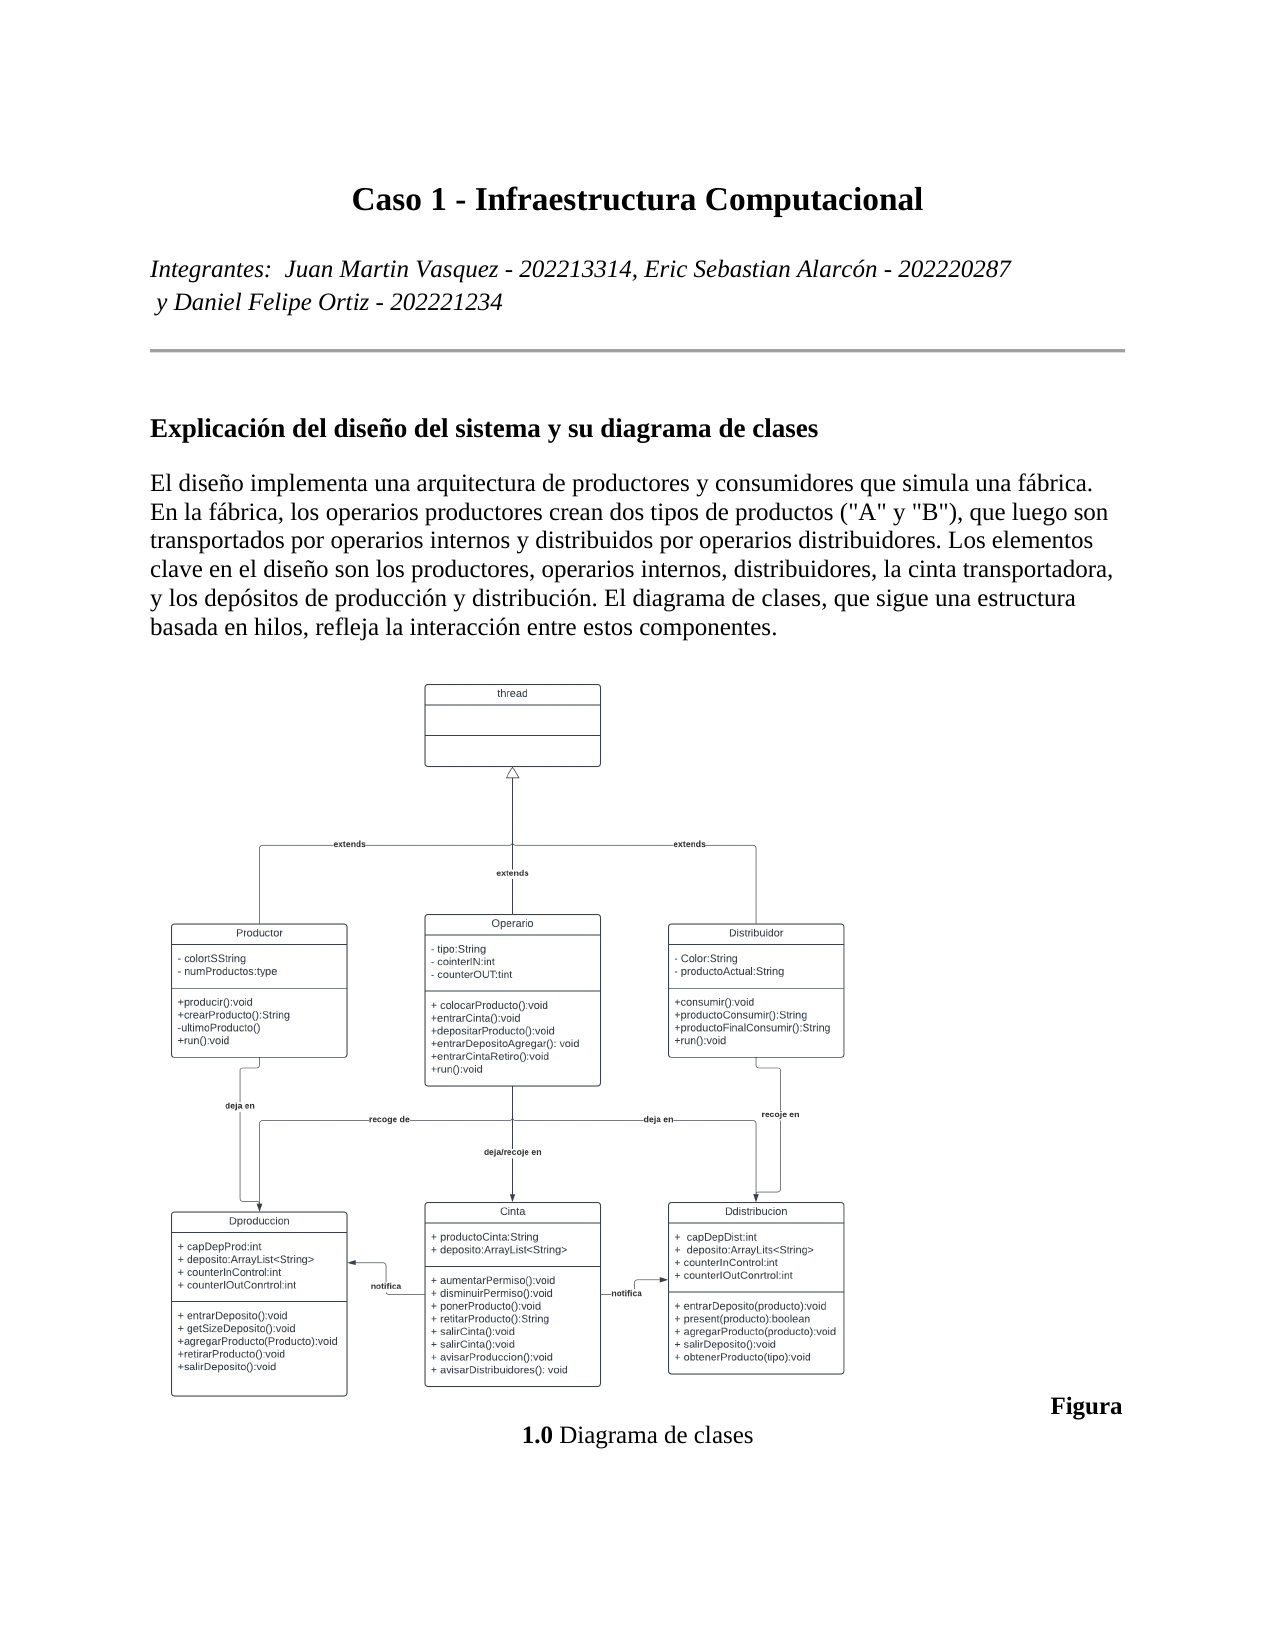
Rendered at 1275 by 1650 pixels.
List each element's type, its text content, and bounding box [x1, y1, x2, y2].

text Integrantes: Juan Martin Vasquez - 202213314, Eric Sebastian Alarcón - 202220287 [150, 254, 1125, 283]
subtitle Explicación del diseño del sistema y su diagrama de clases [150, 412, 1125, 443]
picture [152, 665, 863, 1415]
text y Daniel Felipe Ortiz - 202221234 [150, 287, 1125, 316]
title Caso 1 - Infraestructura Computacional [150, 179, 1125, 217]
text El diseño implementa una arquitectura de productores y consumidores que simula una fábrica. En la fábrica, los operarios productores crean dos tipos de productos ("A" y "B"), que luego son transportados por operarios internos y distribuidos por operarios distribuidores. Los elementos clave en el diseño son los productores, operarios internos, distribuidores, la cinta transportadora, y los depósitos de producción y distribución. El diagrama de clases, que sigue una estructura basada en hilos, refleja la interacción entre estos componentes. [150, 468, 1125, 641]
